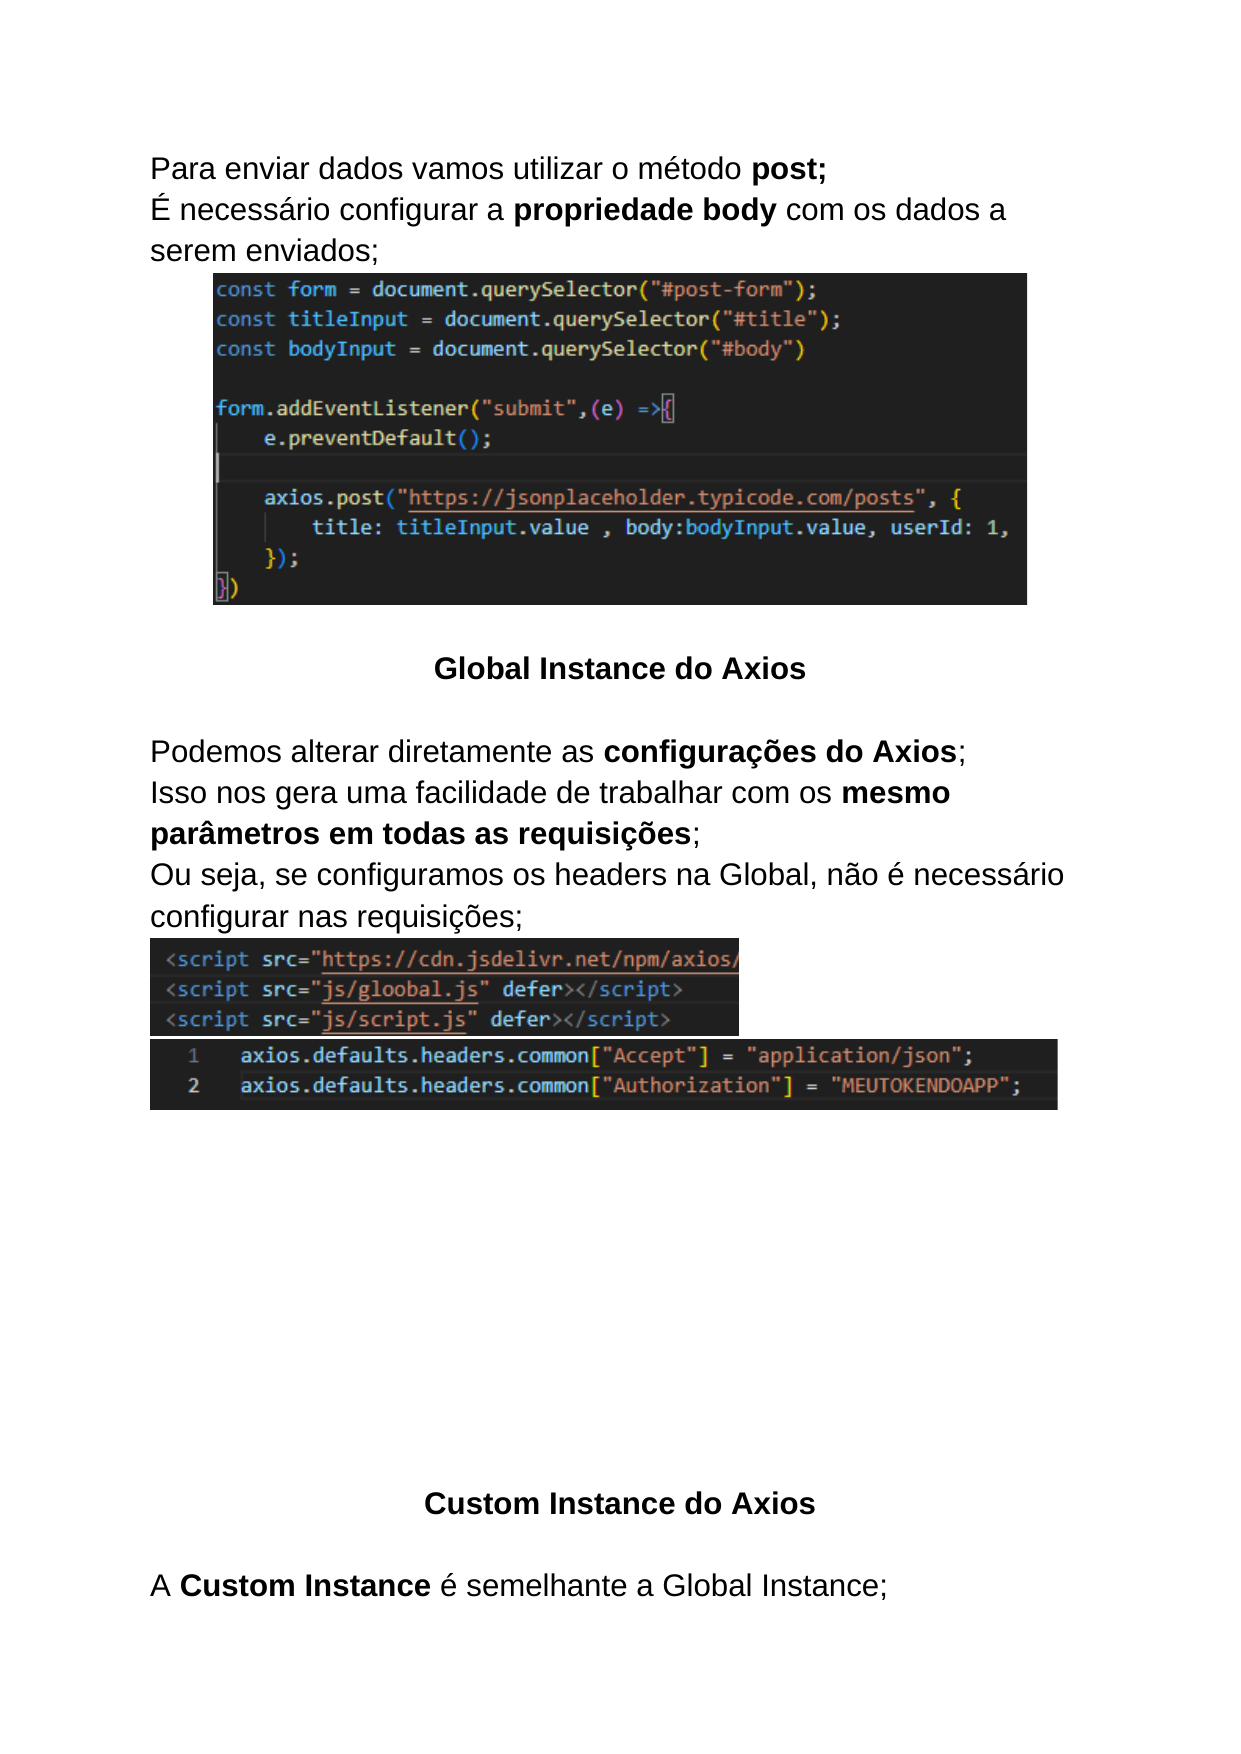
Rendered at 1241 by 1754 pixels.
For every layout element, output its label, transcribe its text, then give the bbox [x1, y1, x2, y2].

text A Custom Instance é semelhante a Global Instance; [150, 1567, 1090, 1603]
picture [213, 273, 1028, 605]
text Para enviar dados vamos utilizar o método post; [150, 150, 1090, 186]
text Custom Instance do Axios [150, 1485, 1090, 1521]
text É necessário configurar a propriedade body com os dados a serem enviados; [150, 191, 1090, 268]
text Podemos alterar diretamente as configurações do Axios; [150, 733, 1090, 768]
picture [150, 938, 739, 1036]
picture [150, 1039, 1058, 1110]
text Global Instance do Axios [150, 650, 1090, 686]
text Ou seja, se configuramos os headers na Global, não é necessário configurar nas requisições; [150, 856, 1090, 933]
text Isso nos gera uma facilidade de trabalhar com os mesmo parâmetros em todas as requisições; [150, 774, 1090, 851]
